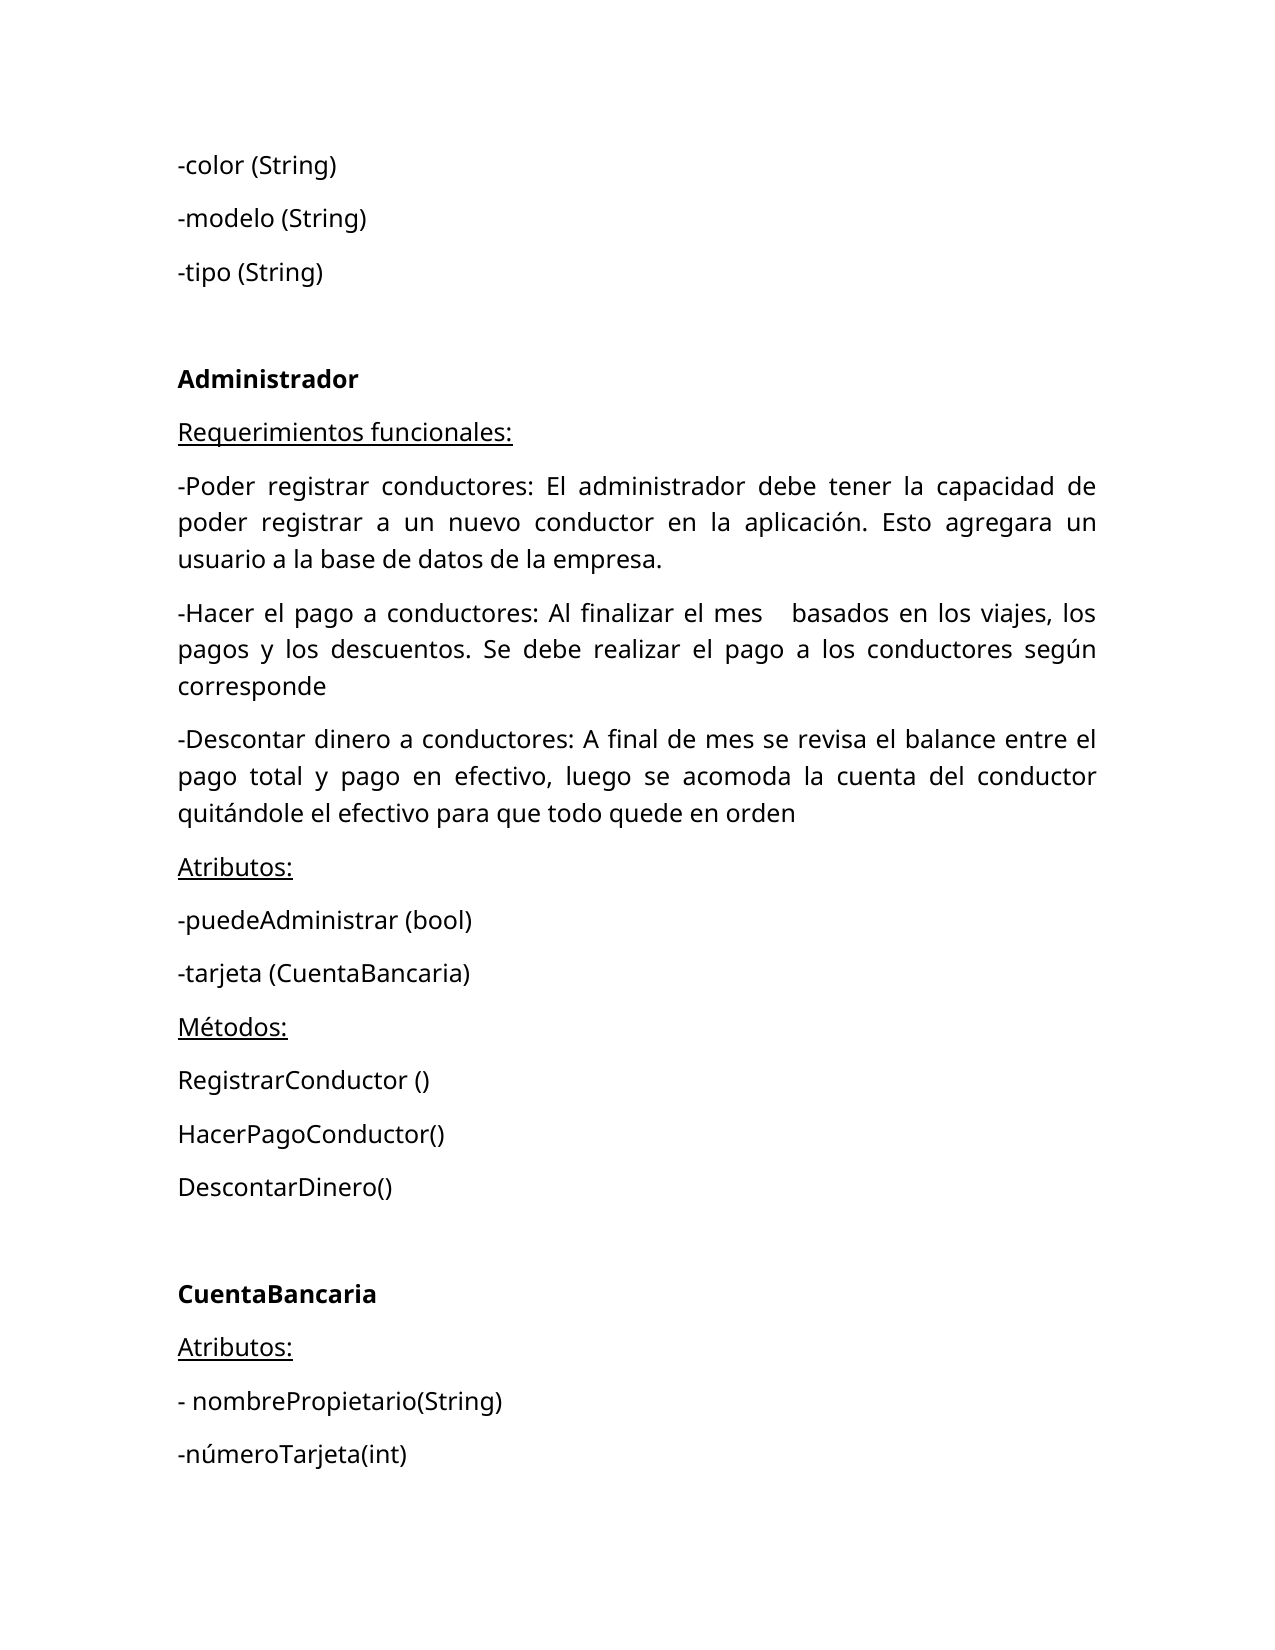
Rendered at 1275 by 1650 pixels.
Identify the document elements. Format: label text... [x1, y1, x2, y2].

text -puedeAdministrar (bool) [177, 903, 1098, 937]
text Métodos: [177, 1009, 1098, 1043]
text DescontarDinero() [177, 1170, 1098, 1204]
text - nombrePropietario(String) [177, 1383, 1098, 1418]
text -tipo (String) [177, 254, 1098, 288]
text Atributos: [177, 849, 1098, 883]
text Requerimientos funcionales: [177, 415, 1098, 449]
text -Descontar dinero a conductores: A final de mes se revisa el balance entre el pago total y pago en efectivo, luego se acomoda la cuenta del conductor quitándole el efectivo para que todo quede en orden [177, 722, 1098, 830]
text -tarjeta (CuentaBancaria) [177, 956, 1098, 990]
text -Hacer el pago a conductores: Al finalizar el mes basados en los viajes, los pagos y los descuentos. Se debe realizar el pago a los conductores según corresponde [177, 595, 1098, 703]
text CuentaBancaria [177, 1277, 1098, 1311]
text HacerPagoConductor() [177, 1116, 1098, 1150]
text -Poder registrar conductores: El administrador debe tener la capacidad de poder registrar a un nuevo conductor en la aplicación. Esto agregara un usuario a la base de datos de la empresa. [177, 468, 1098, 576]
text -color (String) [177, 148, 1098, 182]
text -modelo (String) [177, 201, 1098, 235]
text -númeroTarjeta(int) [177, 1437, 1098, 1471]
text Administrador [177, 361, 1098, 395]
text RegistrarConductor () [177, 1063, 1098, 1097]
text Atributos: [177, 1330, 1098, 1364]
